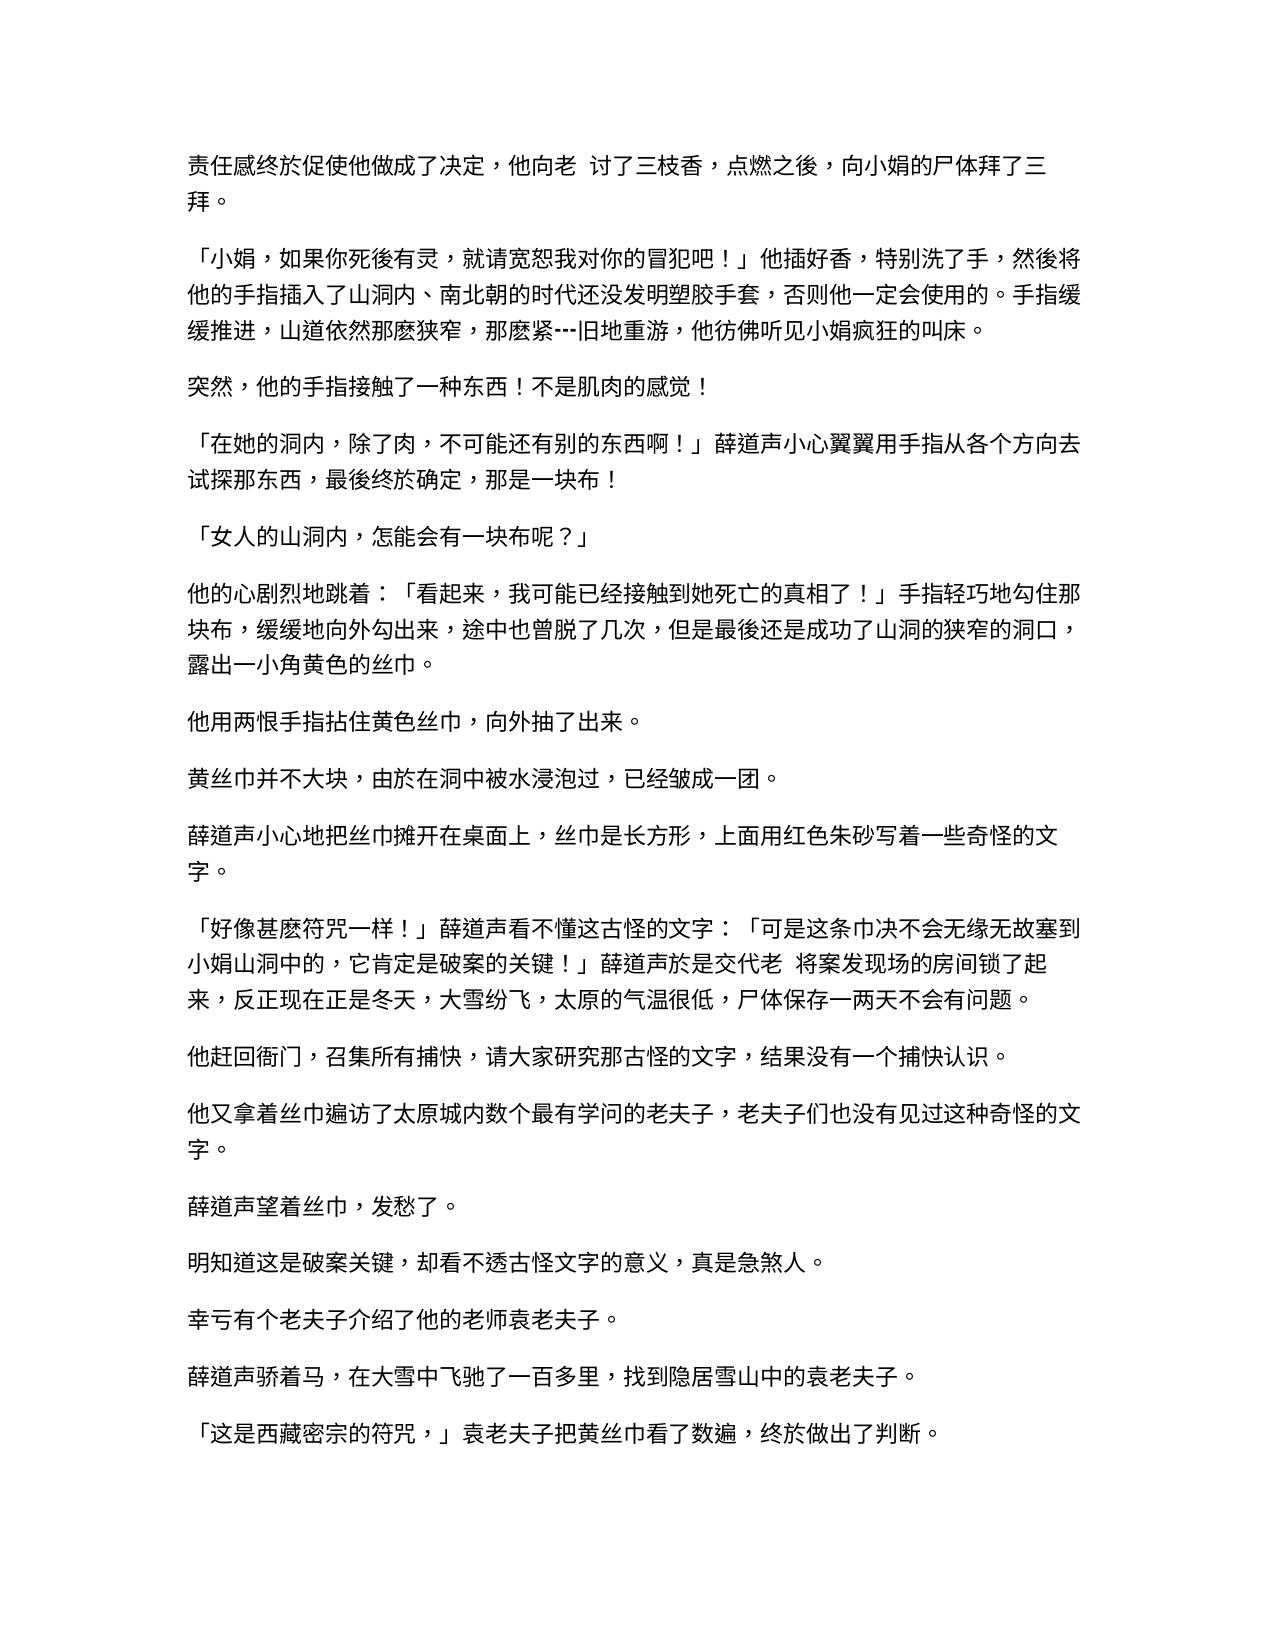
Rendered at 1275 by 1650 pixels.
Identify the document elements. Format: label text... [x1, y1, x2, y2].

text 「在她的洞内，除了肉，不可能还有别的东西啊！」薛道声小心翼翼用手指从各个方向去试探那东西，最後终於确定，那是一块布！ [187, 428, 1087, 495]
text 幸亏有个老夫子介绍了他的老师袁老夫子。 [187, 1304, 1087, 1335]
text 薛道声望着丝巾，发愁了。 [187, 1191, 1087, 1222]
text 「小娟，如果你死後有灵，就请宽恕我对你的冒犯吧！」他插好香，特别洗了手，然後将他的手指插入了山洞内、南北朝的时代还没发明塑胶手套，否则他一定会使用的。手指缓缓推进，山道依然那麽狭窄，那麽紧┅旧地重游，他彷佛听见小娟疯狂的叫床。 [187, 243, 1087, 346]
text 「好像甚麽符咒一样！」薛道声看不懂这古怪的文字：「可是这条巾决不会无缘无故塞到小娟山洞中的，它肯定是破案的关键！」薛道声於是交代老 将案发现场的房间锁了起来，反正现在正是冬天，大雪纷飞，太原的气温很低，尸体保存一两天不会有问题。 [187, 912, 1087, 1016]
text 他用两恨手指拈住黄色丝巾，向外抽了出来。 [187, 706, 1087, 737]
text 突然，他的手指接触了一种东西！不是肌肉的感觉！ [187, 371, 1087, 403]
text 他又拿着丝巾遍访了太原城内数个最有学问的老夫子，老夫子们也没有见过这种奇怪的文字。 [187, 1098, 1087, 1165]
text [187, 150, 1087, 217]
text 「女人的山洞内，怎能会有一块布呢？」 [187, 521, 1087, 552]
text 黄丝巾并不大块，由於在洞中被水浸泡过，已经皱成一团。 [187, 763, 1087, 794]
text 明知道这是破案关键，却看不透古怪文字的意义，真是急煞人。 [187, 1247, 1087, 1279]
text 薛道声小心地把丝巾摊开在桌面上，丝巾是长方形，上面用红色朱砂写着一些奇怪的文字。 [187, 820, 1087, 887]
text 薛道声骄着马，在大雪中飞驰了一百多里，找到隐居雪山中的袁老夫子。 [187, 1361, 1087, 1392]
text 「这是西藏密宗的符咒，」袁老夫子把黄丝巾看了数遍，终於做出了判断。 [187, 1418, 1087, 1449]
text 他赶回衙门，召集所有捕快，请大家研究那古怪的文字，结果没有一个捕快认识。 [187, 1041, 1087, 1072]
text 他的心剧烈地跳着：「看起来，我可能已经接触到她死亡的真相了！」手指轻巧地勾住那块布，缓缓地向外勾出来，途中也曾脱了几次，但是最後还是成功了山洞的狭窄的洞口，露出一小角黄色的丝巾。 [187, 578, 1087, 681]
